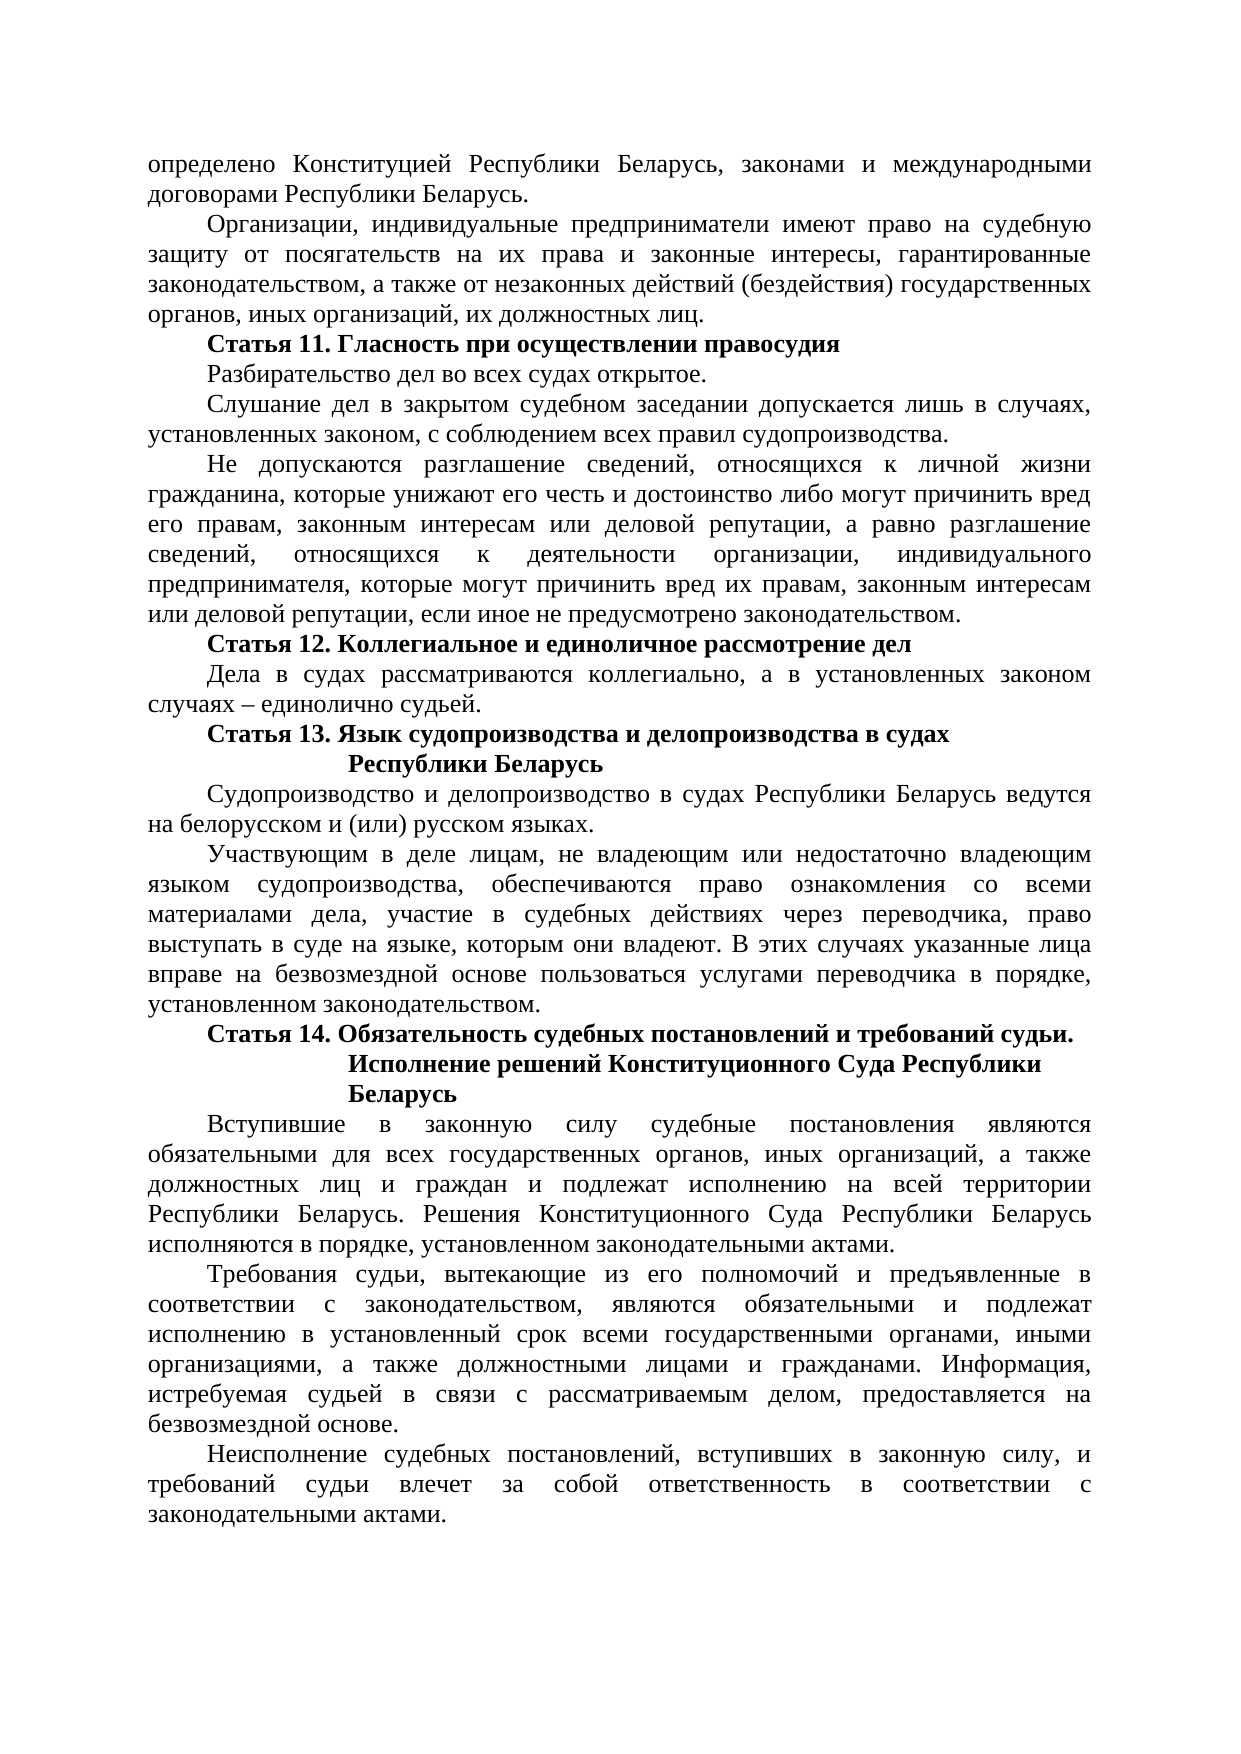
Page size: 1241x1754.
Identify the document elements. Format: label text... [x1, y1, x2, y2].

text Статья 11. Гласность при осуществлении правосудия [207, 328, 1093, 358]
text Вступившие в законную силу судебные постановления являются обязательными для всех государственных органов, иных организаций, а также должностных лиц и граждан и подлежат исполнению на всей территории Республики Беларусь. Решения Конституционного Суда Республики Беларусь исполняются в порядке, установленном законодательными актами. [148, 1108, 1093, 1258]
text Требования судьи, вытекающие из его полномочий и предъявленные в соответствии с законодательством, являются обязательными и подлежат исполнению в установленный срок всеми государственными органами, иными организациями, а также должностными лицами и гражданами. Информация, истребуемая судьей в связи с рассматриваемым делом, предоставляется на безвозмездной основе. [148, 1258, 1093, 1438]
text Участвующим в деле лицам, не владеющим или недостаточно владеющим языком судопроизводства, обеспечиваются право ознакомления со всеми материалами дела, участие в судебных действиях через переводчика, право выступать в суде на языке, которым они владеют. В этих случаях указанные лица вправе на безвозмездной основе пользоваться услугами переводчика в порядке, установленном законодательством. [148, 838, 1093, 1018]
text Не допускаются разглашение сведений, относящихся к личной жизни гражданина, которые унижают его честь и достоинство либо могут причинить вред его правам, законным интересам или деловой репутации, а равно разглашение сведений, относящихся к деятельности организации, индивидуального предпринимателя, которые могут причинить вред их правам, законным интересам или деловой репутации, если иное не предусмотрено законодательством. [148, 448, 1093, 628]
text Разбирательство дел во всех судах открытое. [148, 358, 1093, 388]
text Статья 13. Язык судопроизводства и делопроизводства в судах Республики Беларусь [207, 718, 1093, 778]
text Организации, индивидуальные предприниматели имеют право на судебную защиту от посягательств на их права и законные интересы, гарантированные законодательством, а также от незаконных действий (бездействия) государственных органов, иных организаций, их должностных лиц. [148, 208, 1093, 328]
text Неисполнение судебных постановлений, вступивших в законную силу, и требований судьи влечет за собой ответственность в соответствии с законодательными актами. [148, 1438, 1093, 1528]
text Слушание дел в закрытом судебном заседании допускается лишь в случаях, установленных законом, с соблюдением всех правил судопроизводства. [148, 388, 1093, 448]
text Судопроизводство и делопроизводство в судах Республики Беларусь ведутся на белорусском и (или) русском языках. [148, 778, 1093, 838]
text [148, 148, 1093, 208]
text Дела в судах рассматриваются коллегиально, а в установленных законом случаях – единолично судьей. [148, 658, 1093, 718]
text Статья 14. Обязательность судебных постановлений и требований судьи. Исполнение решений Конституционного Суда Республики Беларусь [207, 1018, 1093, 1108]
text Статья 12. Коллегиальное и единоличное рассмотрение дел [207, 628, 1093, 658]
